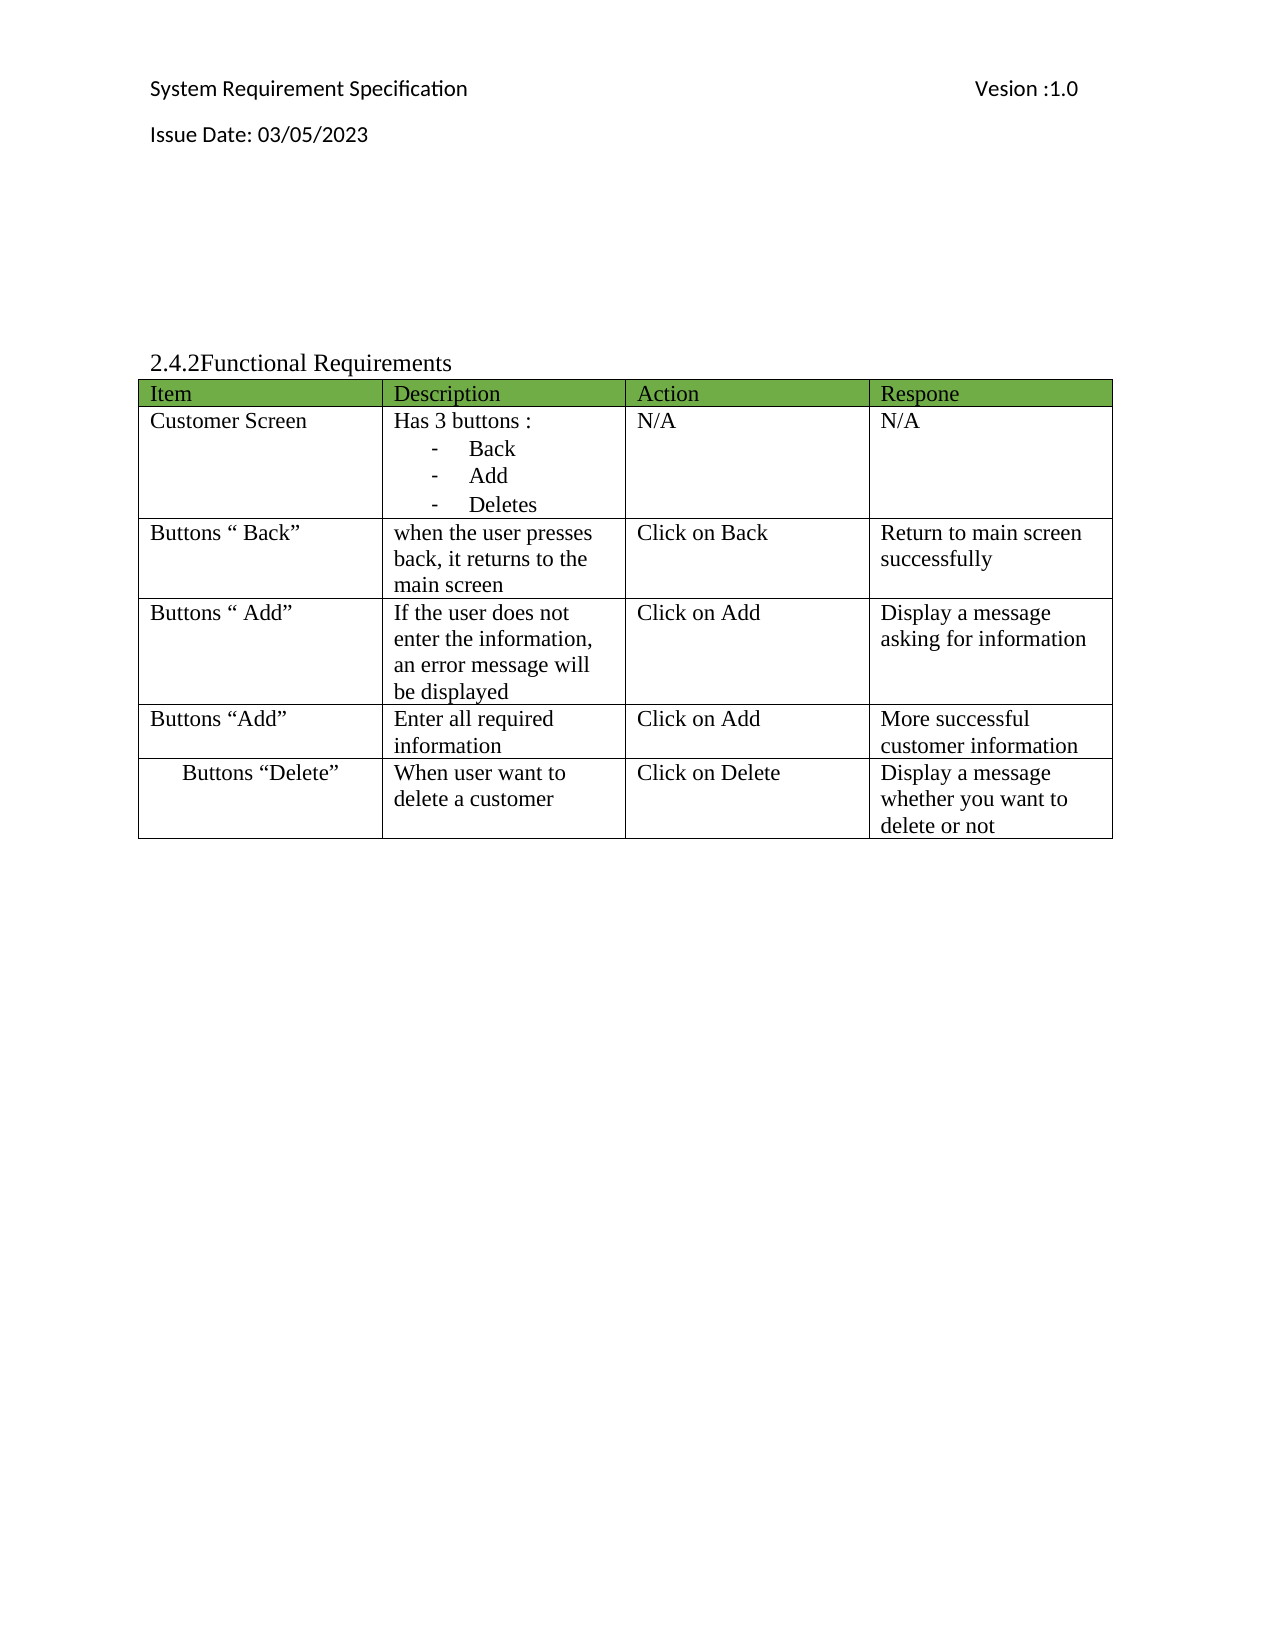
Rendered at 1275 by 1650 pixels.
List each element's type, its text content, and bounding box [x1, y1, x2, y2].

table_cell If the user does not enter the information, an error message will be displayed [383, 599, 625, 704]
table_cell Buttons “ Add” [139, 599, 382, 704]
table_cell Click on Add [626, 705, 869, 758]
table_cell Click on Add [626, 599, 869, 704]
table_cell Display a message asking for information [870, 599, 1112, 704]
table_cell More successful customer information [870, 705, 1112, 758]
table_cell when the user presses back, it returns to the main screen [383, 519, 625, 598]
table_header Item [139, 380, 382, 406]
table_cell Buttons “ Back” [139, 519, 382, 598]
table_cell Click on Back [626, 519, 869, 598]
table_cell Enter all required information [383, 705, 625, 758]
table_cell Display a message whether you want to delete or not [870, 759, 1112, 838]
table_cell Has 3 buttons : Back Add Deletes [383, 407, 625, 518]
table_cell When user want to delete a customer [383, 759, 625, 838]
table_cell Customer Screen [139, 407, 382, 518]
table_cell Click on Delete [626, 759, 869, 838]
subtitle 2.4.2Functional Requirements [150, 348, 1125, 377]
table_cell N/A [626, 407, 869, 518]
table_header Action [626, 380, 869, 406]
table_cell Buttons “Add” [139, 705, 382, 758]
table_header Respone [870, 380, 1112, 406]
table_header Description [383, 380, 625, 406]
table_cell Buttons “Delete” [139, 759, 382, 838]
table_cell N/A [870, 407, 1112, 518]
table_cell Return to main screen successfully [870, 519, 1112, 598]
